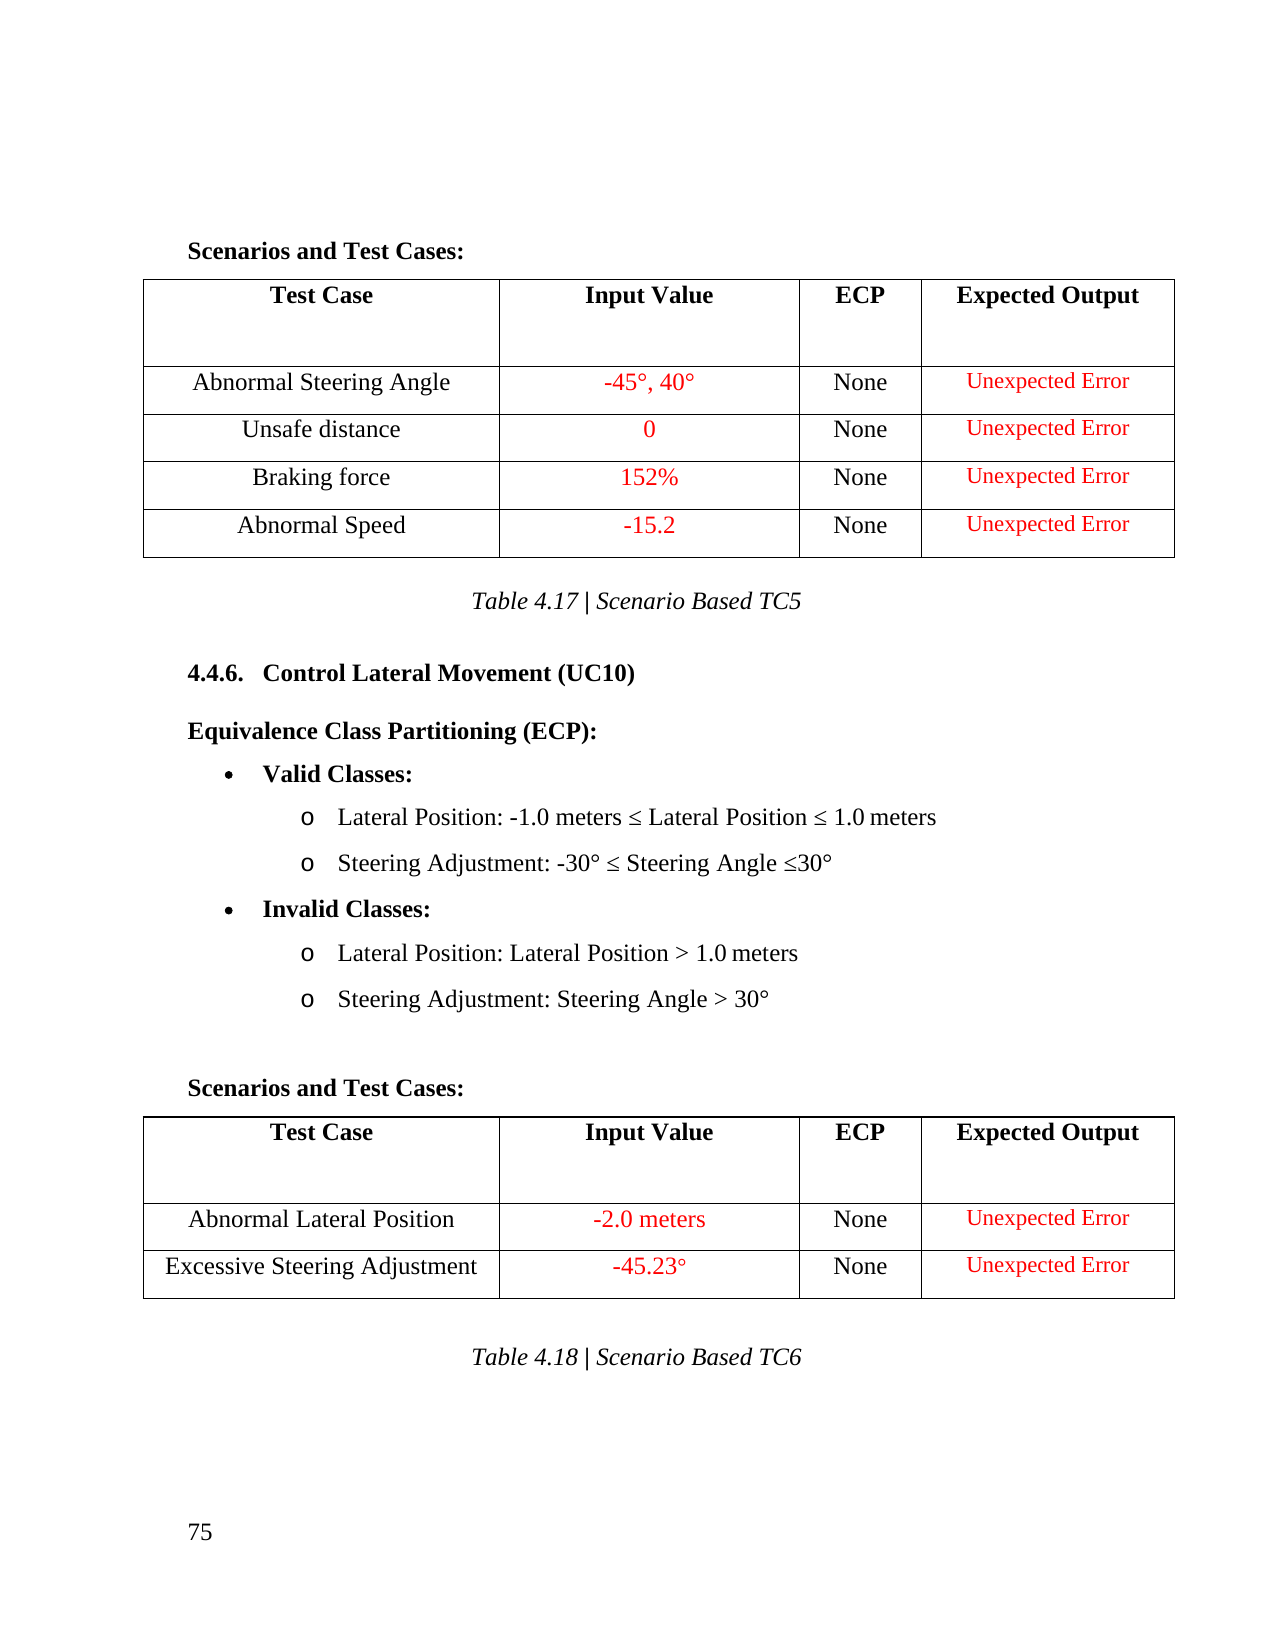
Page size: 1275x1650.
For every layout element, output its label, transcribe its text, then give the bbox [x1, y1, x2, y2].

table_cell Abnormal Speed [144, 510, 499, 557]
table_cell -45.23° [500, 1251, 799, 1298]
table_header Test Case [144, 1118, 499, 1203]
text Table 4.18 | Scenario Based TC6 [187, 1342, 1087, 1371]
list Steering Adjustment: Steering Angle > 30° [300, 984, 1087, 1015]
table_cell Excessive Steering Adjustment [144, 1251, 499, 1298]
table_cell None [800, 510, 921, 557]
table_cell None [800, 462, 921, 509]
text Equivalence Class Partitioning (ECP): [187, 716, 1087, 744]
table_cell None [800, 367, 921, 413]
table_cell Unexpected Error [922, 510, 1174, 557]
table_cell Unexpected Error [922, 1204, 1174, 1250]
table_cell None [800, 1204, 921, 1250]
table_header ECP [800, 1118, 921, 1203]
list Steering Adjustment: -30° ≤ Steering Angle ≤30° [300, 848, 1087, 879]
table_cell Abnormal Lateral Position [144, 1204, 499, 1250]
table_cell Unexpected Error [922, 1251, 1174, 1298]
table_cell Braking force [144, 462, 499, 509]
table_cell Abnormal Steering Angle [144, 367, 499, 413]
text Scenarios and Test Cases: [187, 1073, 1087, 1102]
table_header Expected Output [922, 280, 1174, 366]
list Lateral Position: Lateral Position > 1.0 meters [300, 938, 1087, 968]
table_header Input Value [500, 280, 799, 366]
text Table 4.17 | Scenario Based TC5 [187, 586, 1087, 615]
table_header Input Value [500, 1118, 799, 1203]
table_cell -2.0 meters [500, 1204, 799, 1250]
table_cell Unexpected Error [922, 367, 1174, 413]
table_cell None [800, 1251, 921, 1298]
list Invalid Classes: [225, 894, 1087, 923]
table_header ECP [800, 280, 921, 366]
text Scenarios and Test Cases: [187, 236, 1087, 265]
list Control Lateral Movement (UC10) [187, 658, 1087, 687]
table_cell 0 [500, 415, 799, 461]
table_cell Unexpected Error [922, 462, 1174, 509]
list Valid Classes: [225, 759, 1087, 788]
table_header Test Case [144, 280, 499, 366]
table_cell -45°, 40° [500, 367, 799, 413]
table_header Expected Output [922, 1118, 1174, 1203]
table_cell Unexpected Error [922, 415, 1174, 461]
table_cell 152% [500, 462, 799, 509]
table_cell None [800, 415, 921, 461]
table_cell Unsafe distance [144, 415, 499, 461]
table_cell -15.2 [500, 510, 799, 557]
list Lateral Position: -1.0 meters ≤ Lateral Position ≤ 1.0 meters [300, 802, 1087, 833]
